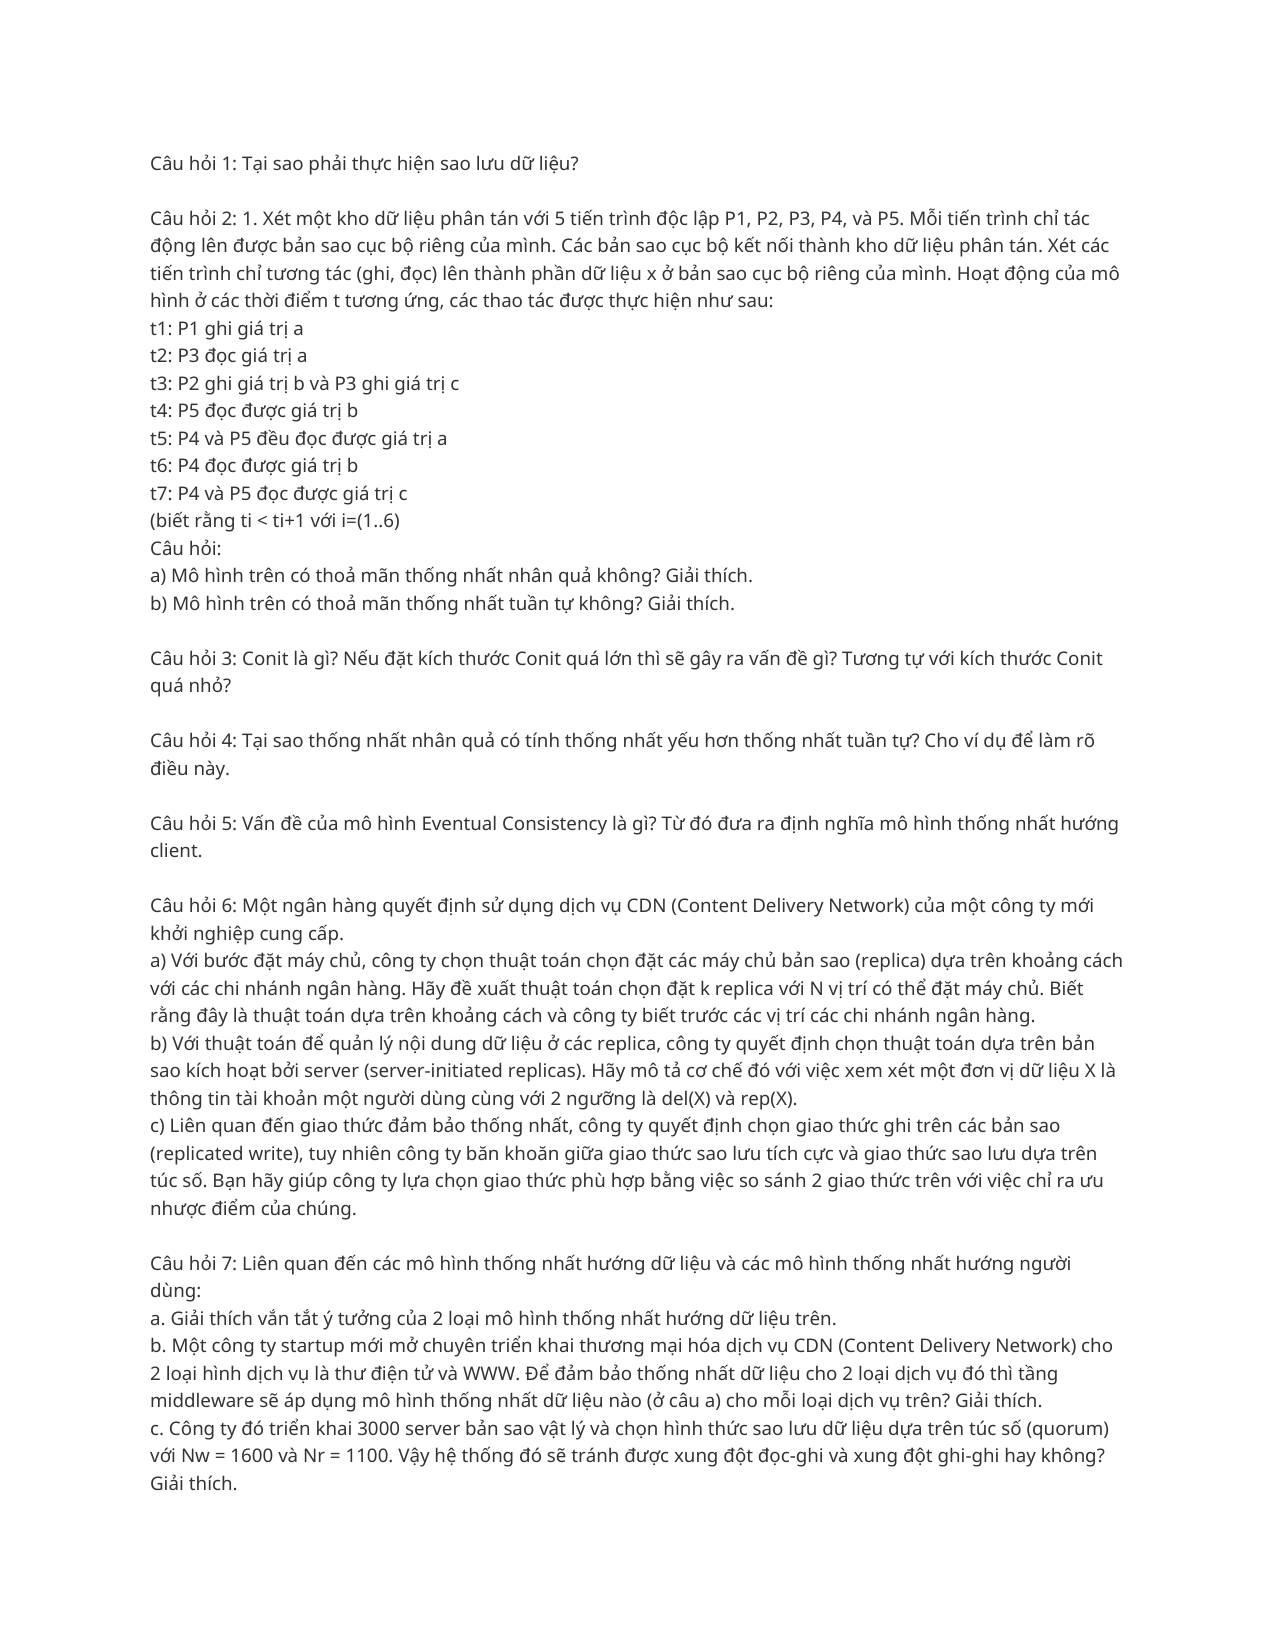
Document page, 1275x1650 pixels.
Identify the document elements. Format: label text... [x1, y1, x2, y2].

text Câu hỏi 1: Tại sao phải thực hiện sao lưu dữ liệu? Câu hỏi 2: 1. Xét một kho dữ liệu phân tán với 5 tiến trình độc lập P1, P2, P3, P4, và P5. Mỗi tiến trình chỉ tác động lên được bản sao cục bộ riêng của mình. Các bản sao cục bộ kết nối thành kho dữ liệu phân tán. Xét các tiến trình chỉ tương tác (ghi, đọc) lên thành phần dữ liệu x ở bản sao cục bộ riêng của mình. Hoạt động của mô hình ở các thời điểm t tương ứng, các thao tác được thực hiện như sau: t1: P1 ghi giá trị a t2: P3 đọc giá trị a t3: P2 ghi giá trị b và P3 ghi giá trị c t4: P5 đọc được giá trị b t5: P4 và P5 đều đọc được giá trị a t6: P4 đọc được giá trị b t7: P4 và P5 đọc được giá trị c (biết rằng ti < ti+1 với i=(1..6) Câu hỏi: a) Mô hình trên có thoả mãn thống nhất nhân quả không? Giải thích. b) Mô hình trên có thoả mãn thống nhất tuần tự không? Giải thích. Câu hỏi 3: Conit là gì? Nếu đặt kích thước Conit quá lớn thì sẽ gây ra vấn đề gì? Tương tự với kích thước Conit quá nhỏ? Câu hỏi 4: Tại sao thống nhất nhân quả có tính thống nhất yếu hơn thống nhất tuần tự? Cho ví dụ để làm rõ điều này. Câu hỏi 5: Vấn đề của mô hình Eventual Consistency là gì? Từ đó đưa ra định nghĩa mô hình thống nhất hướng client. Câu hỏi 6: Một ngân hàng quyết định sử dụng dịch vụ CDN (Content Delivery Network) của một công ty mới khởi nghiệp cung cấp. a) Với bước đặt máy chủ, công ty chọn thuật toán chọn đặt các máy chủ bản sao (replica) dựa trên khoảng cách với các chi nhánh ngân hàng. Hãy đề xuất thuật toán chọn đặt k replica với N vị trí có thể đặt máy chủ. Biết rằng đây là thuật toán dựa trên khoảng cách và công ty biết trước các vị trí các chi nhánh ngân hàng. b) Với thuật toán để quản lý nội dung dữ liệu ở các replica, công ty quyết định chọn thuật toán dựa trên bản sao kích hoạt bởi server (server-initiated replicas). Hãy mô tả cơ chế đó với việc xem xét một đơn vị dữ liệu X là thông tin tài khoản một người dùng cùng với 2 ngưỡng là del(X) và rep(X). c) Liên quan đến giao thức đảm bảo thống nhất, công ty quyết định chọn giao thức ghi trên các bản sao (replicated write), tuy nhiên công ty băn khoăn giữa giao thức sao lưu tích cực và giao thức sao lưu dựa trên túc số. Bạn hãy giúp công ty lựa chọn giao thức phù hợp bằng việc so sánh 2 giao thức trên với việc chỉ ra ưu nhược điểm của chúng. Câu hỏi 7: Liên quan đến các mô hình thống nhất hướng dữ liệu và các mô hình thống nhất hướng người dùng: a. Giải thích vắn tắt ý tưởng của 2 loại mô hình thống nhất hướng dữ liệu trên. b. Một công ty startup mới mở chuyên triển khai thương mại hóa dịch vụ CDN (Content Delivery Network) cho 2 loại hình dịch vụ là thư điện tử và WWW. Để đảm bảo thống nhất dữ liệu cho 2 loại dịch vụ đó thì tầng middleware sẽ áp dụng mô hình thống nhất dữ liệu nào (ở câu a) cho mỗi loại dịch vụ trên? Giải thích. c. Công ty đó triển khai 3000 server bản sao vật lý và chọn hình thức sao lưu dữ liệu dựa trên túc số (quorum) với Nw = 1600 và Nr = 1100. Vậy hệ thống đó sẽ tránh được xung đột đọc-ghi và xung đột ghi-ghi hay không? Giải thích. [150, 150, 1125, 1496]
